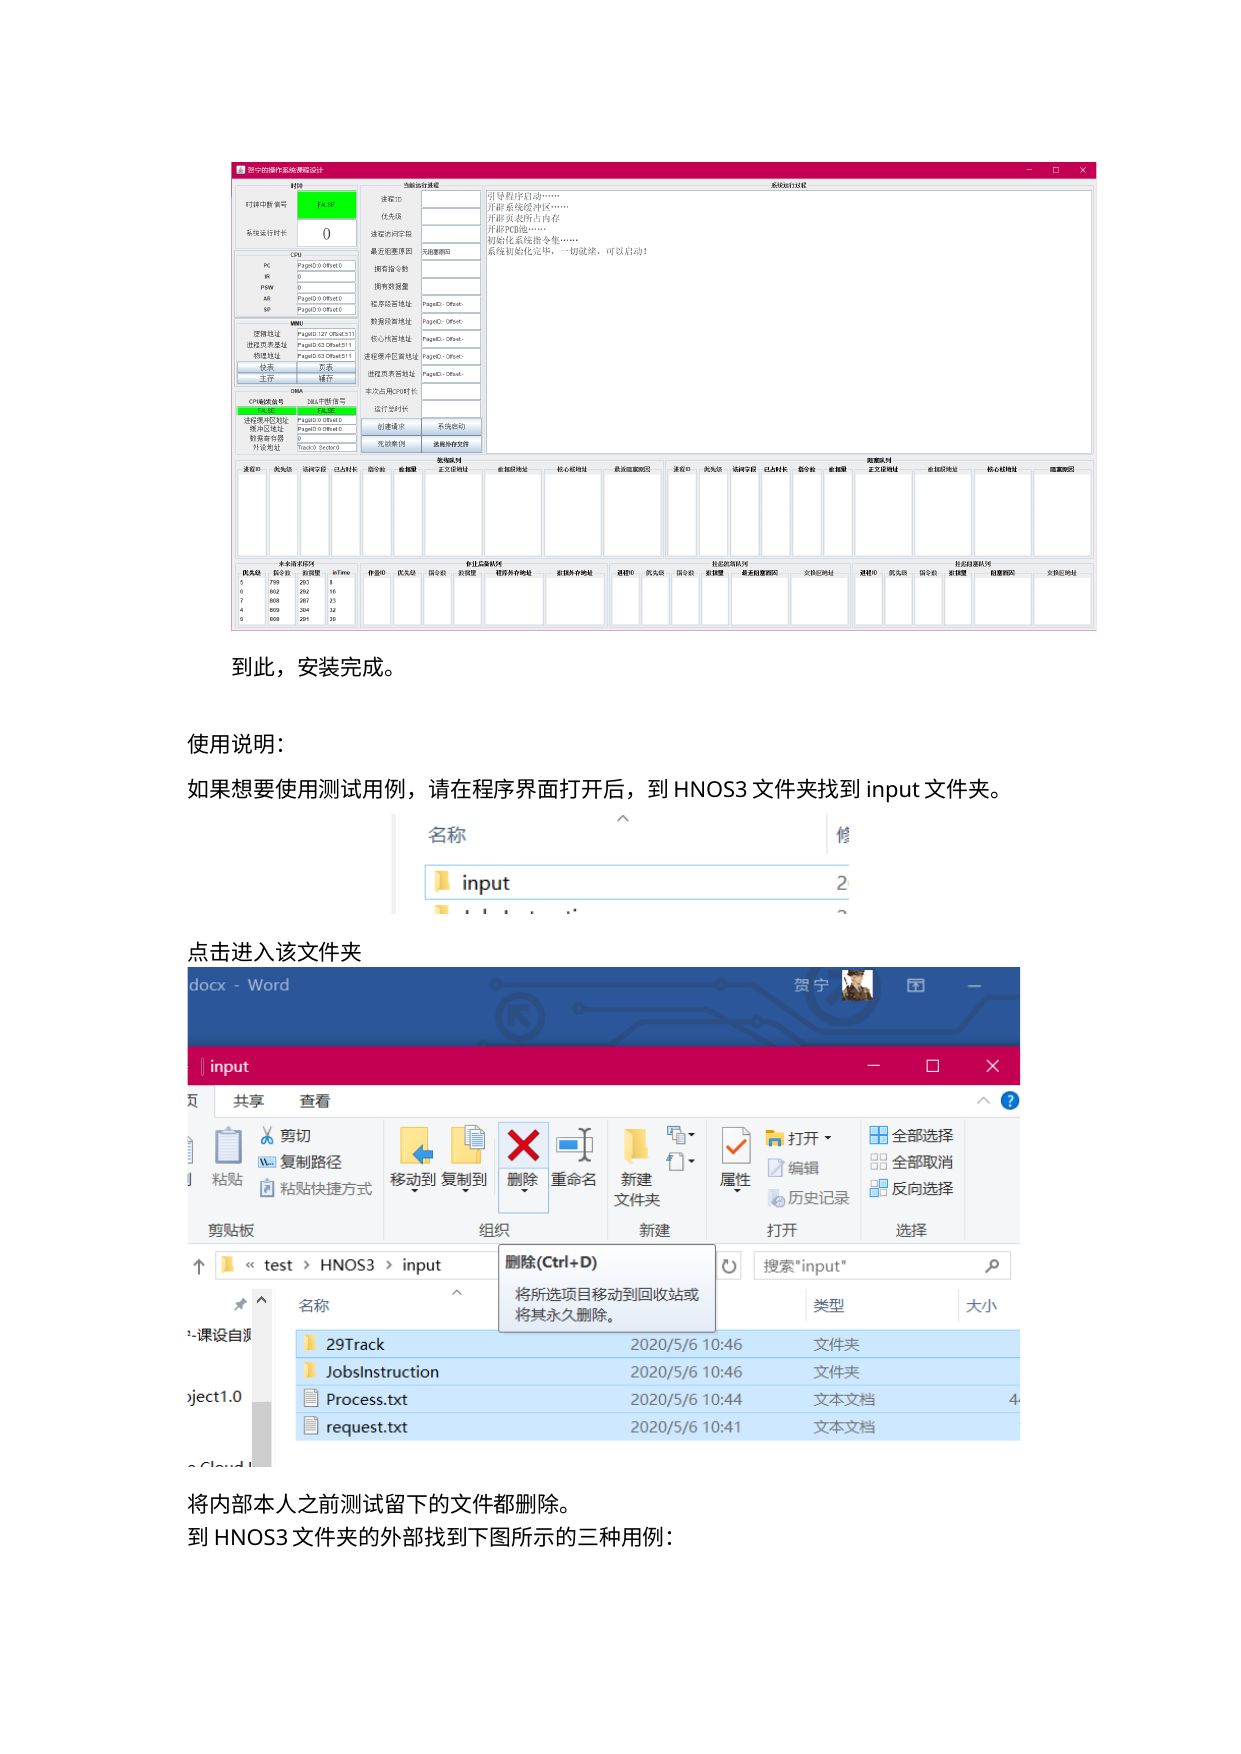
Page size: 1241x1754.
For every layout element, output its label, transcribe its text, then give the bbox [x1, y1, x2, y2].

text 点击进入该文件夹 [187, 934, 1053, 967]
text 到此，安装完成。 [187, 649, 1053, 682]
picture [391, 804, 849, 914]
text 如果想要使用测试用例，请在程序界面打开后，到HNOS3文件夹找到input文件夹。 [187, 772, 1053, 804]
text 到HNOS3文件夹的外部找到下图所示的三种用例： [187, 1519, 1053, 1552]
picture [187, 967, 1021, 1467]
subtitle 使用说明： [187, 727, 1053, 759]
text 将内部本人之前测试留下的文件都删除。 [187, 1487, 1053, 1519]
picture [231, 162, 1097, 631]
